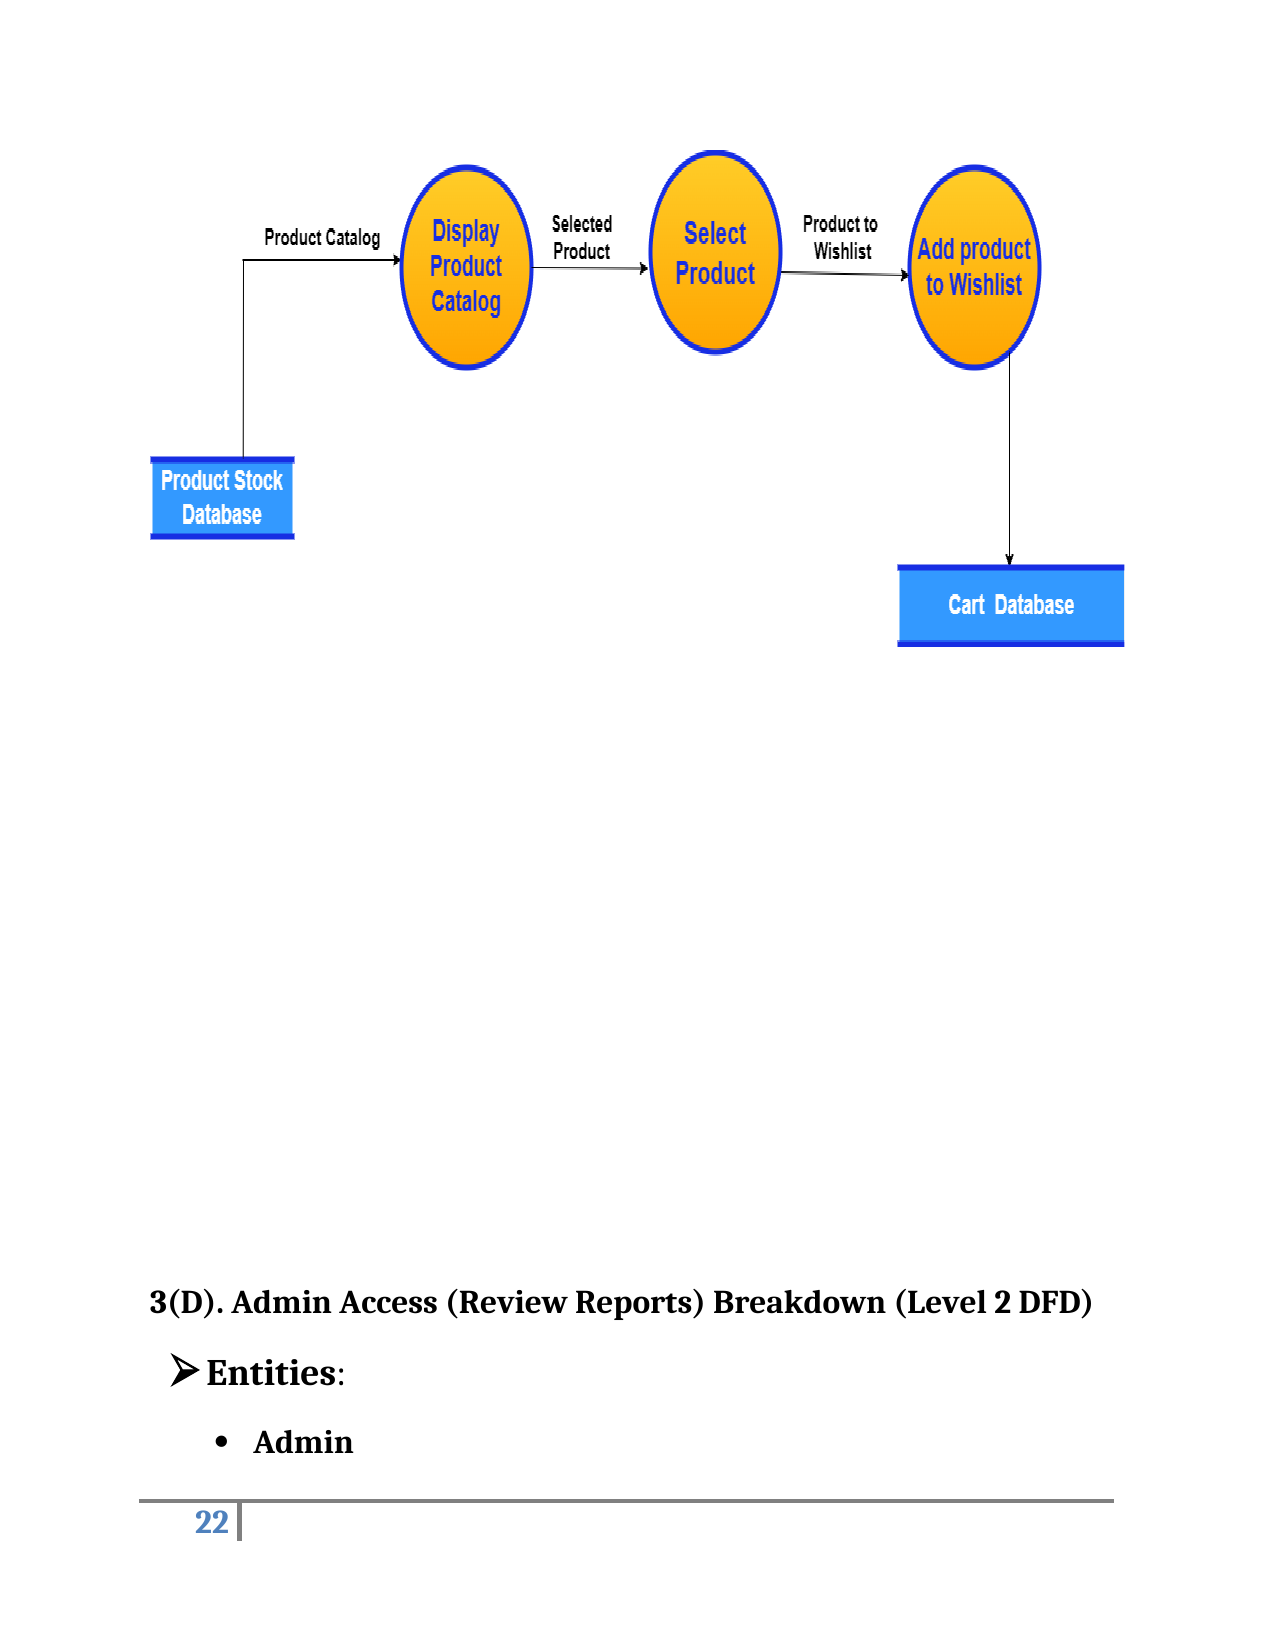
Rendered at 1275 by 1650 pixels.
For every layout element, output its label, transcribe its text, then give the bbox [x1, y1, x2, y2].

subtitle 3(D). Admin Access (Review Reports) Breakdown (Level 2 DFD) [150, 1428, 1125, 1467]
picture [150, 294, 1125, 792]
